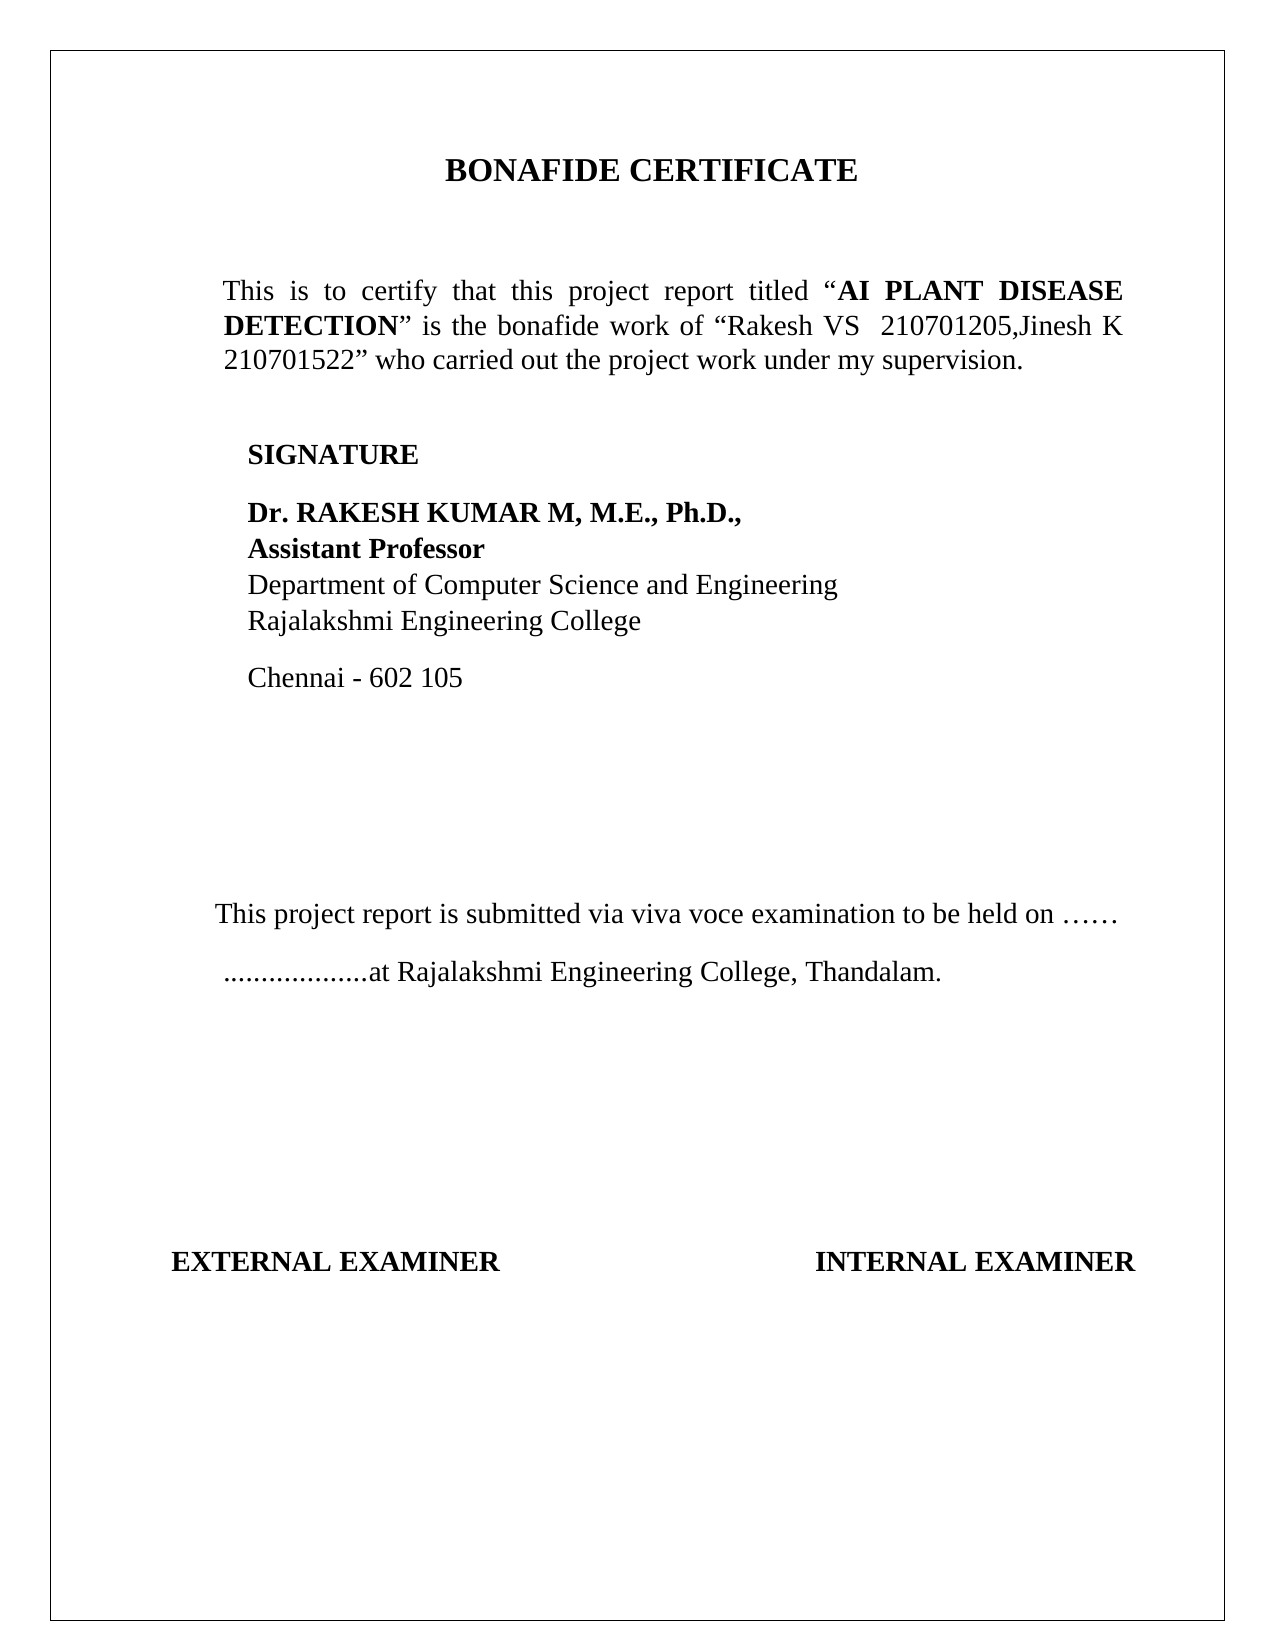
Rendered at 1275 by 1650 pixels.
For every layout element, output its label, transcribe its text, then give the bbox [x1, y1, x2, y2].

text This project report is submitted via viva voce examination to be held on …… [214, 896, 1214, 929]
text Assistant Professor [247, 531, 1214, 565]
text SIGNATURE [247, 437, 1214, 470]
text BONAFIDE CERTIFICATE [102, 151, 1201, 189]
text EXTERNAL EXAMINER INTERNAL EXAMINER [102, 1244, 1204, 1278]
text . at Rajalakshmi Engineering College, Thandalam. [223, 954, 1214, 987]
text Department of Computer Science and Engineering Rajalakshmi Engineering College [247, 567, 955, 636]
text Dr. RAKESH KUMAR M, M.E., Ph.D., [247, 495, 1214, 529]
text Chennai - 602 105 [247, 661, 1214, 694]
text This is to certify that this project report titled “AI PLANT DISEASE DETECTION” is the bonafide work of “Rakesh VS 210701205,Jinesh K 210701522” who carried out the project work under my supervision. [222, 273, 1124, 376]
